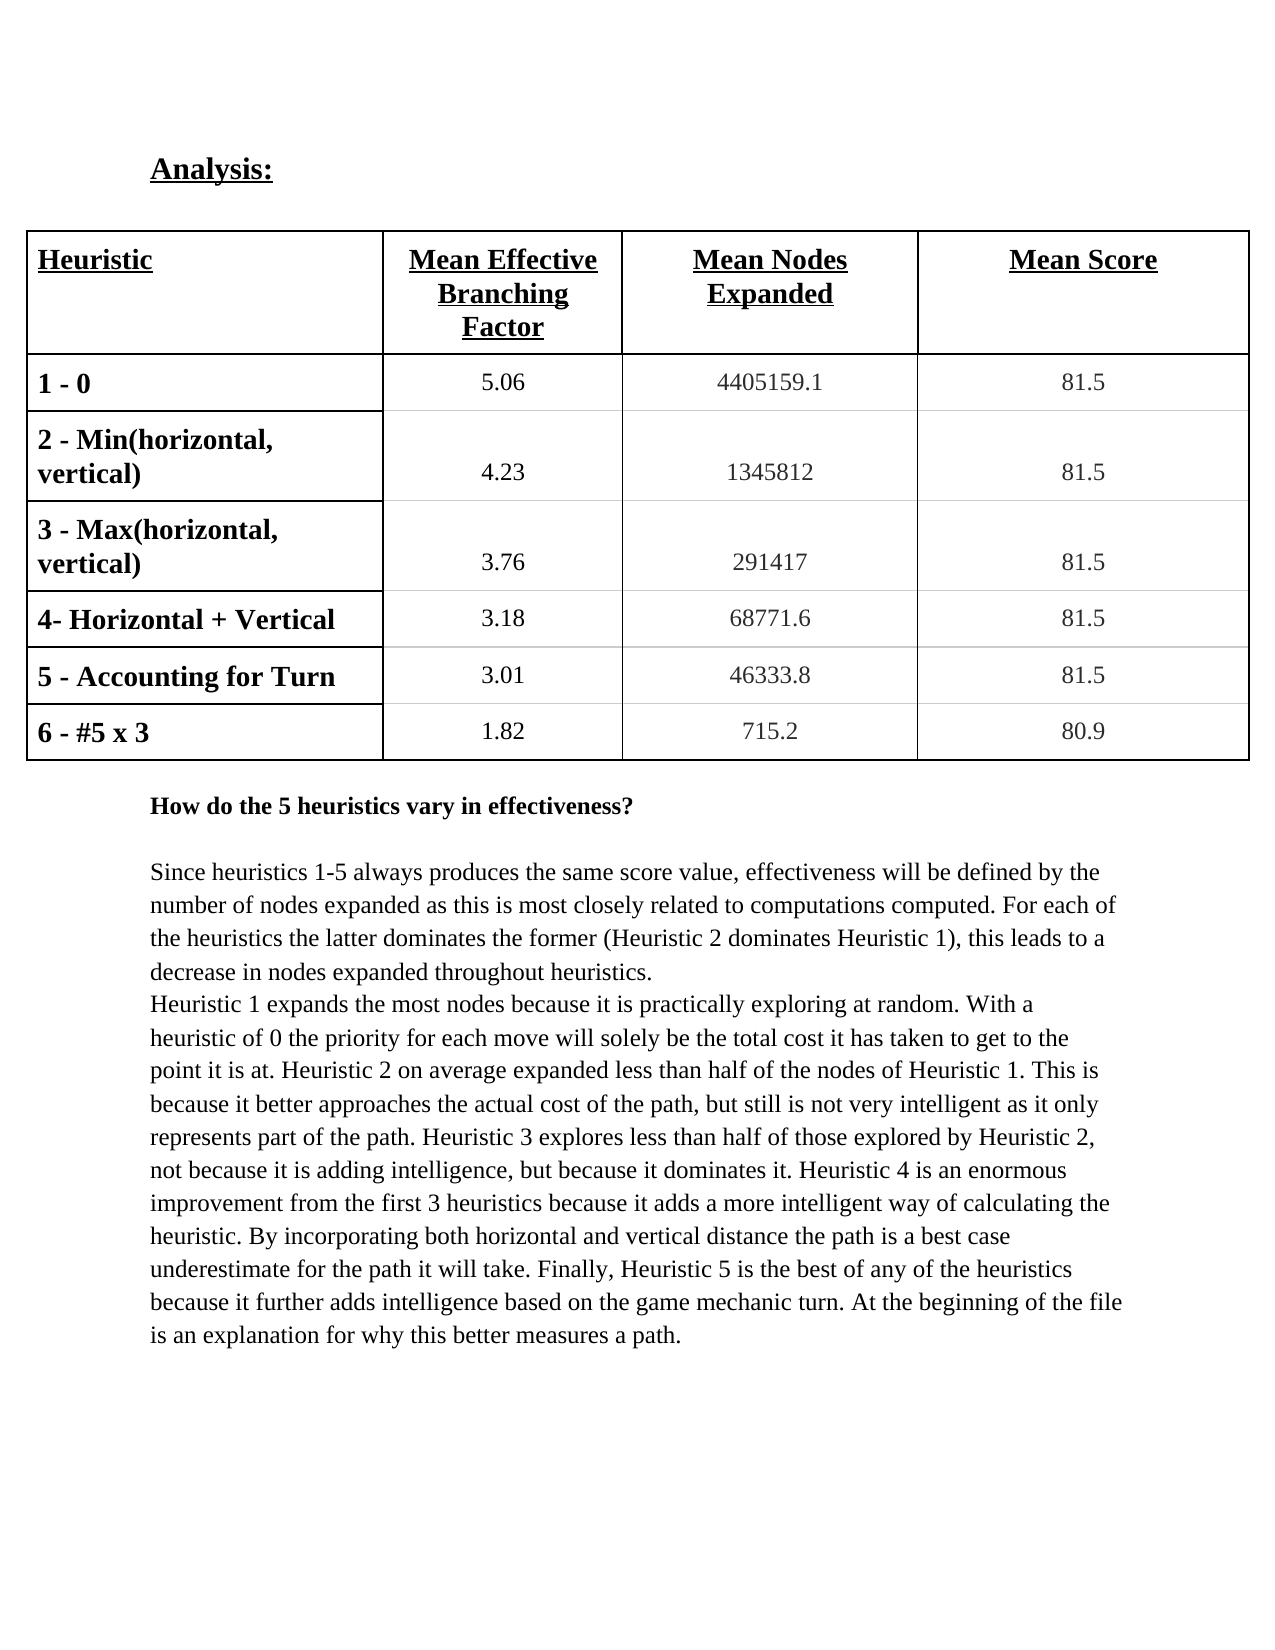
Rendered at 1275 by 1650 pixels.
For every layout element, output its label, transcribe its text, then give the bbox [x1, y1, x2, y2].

table_cell 1.82 [384, 704, 622, 759]
table_header Heuristic [28, 232, 382, 353]
table_cell 1345812 [623, 411, 917, 500]
table_cell 81.5 [918, 648, 1248, 703]
table_cell 5 - Accounting for Turn [28, 648, 382, 703]
text Since heuristics 1-5 always produces the same score value, effectiveness will be defined by the number of nodes expanded as this is most closely related to computations computed. For each of the heuristics the latter dominates the former (Heuristic 2 dominates Heuristic 1), this leads to a decrease in nodes expanded throughout heuristics. [150, 857, 1125, 985]
table_cell 4405159.1 [623, 355, 917, 410]
table_cell 46333.8 [623, 648, 917, 703]
table_cell 1 - 0 [28, 355, 382, 410]
text How do the 5 heuristics vary in effectiveness? [150, 791, 1125, 820]
table_header Mean Score [919, 232, 1248, 353]
table_cell 2 - Min(horizontal, vertical) [28, 412, 382, 500]
table_cell 81.5 [918, 591, 1248, 646]
table_cell 4.23 [384, 411, 622, 500]
table_cell 6 - #5 x 3 [28, 705, 382, 759]
text Analysis: [150, 150, 1125, 186]
table_cell 291417 [623, 501, 917, 590]
table_cell 80.9 [918, 704, 1248, 759]
table_cell 68771.6 [623, 591, 917, 646]
table_cell 4- Horizontal + Vertical [28, 592, 382, 646]
table_cell 81.5 [918, 411, 1248, 500]
table_cell 81.5 [918, 355, 1248, 410]
table_cell 3.01 [384, 648, 622, 703]
table_cell 3.18 [384, 591, 622, 646]
table_header Mean Effective Branching Factor [384, 232, 621, 353]
table_cell 3 - Max(horizontal, vertical) [28, 502, 382, 590]
table_cell 81.5 [918, 501, 1248, 590]
table_cell 715.2 [623, 704, 917, 759]
text Heuristic 1 expands the most nodes because it is practically exploring at random. With a heuristic of 0 the priority for each move will solely be the total cost it has taken to get to the point it is at. Heuristic 2 on average expanded less than half of the nodes of Heuristic 1. This is because it better approaches the actual cost of the path, but still is not very intelligent as it only represents part of the path. Heuristic 3 explores less than half of those explored by Heuristic 2, not because it is adding intelligence, but because it dominates it. Heuristic 4 is an enormous improvement from the first 3 heuristics because it adds a more intelligent way of calculating the heuristic. By incorporating both horizontal and vertical distance the path is a best case underestimate for the path it will take. Finally, Heuristic 5 is the best of any of the heuristics because it further adds intelligence based on the game mechanic turn. At the beginning of the file is an explanation for why this better measures a path. [150, 989, 1125, 1348]
table_header Mean Nodes Expanded [623, 232, 917, 353]
table_cell 5.06 [384, 355, 622, 410]
table_cell 3.76 [384, 501, 622, 590]
